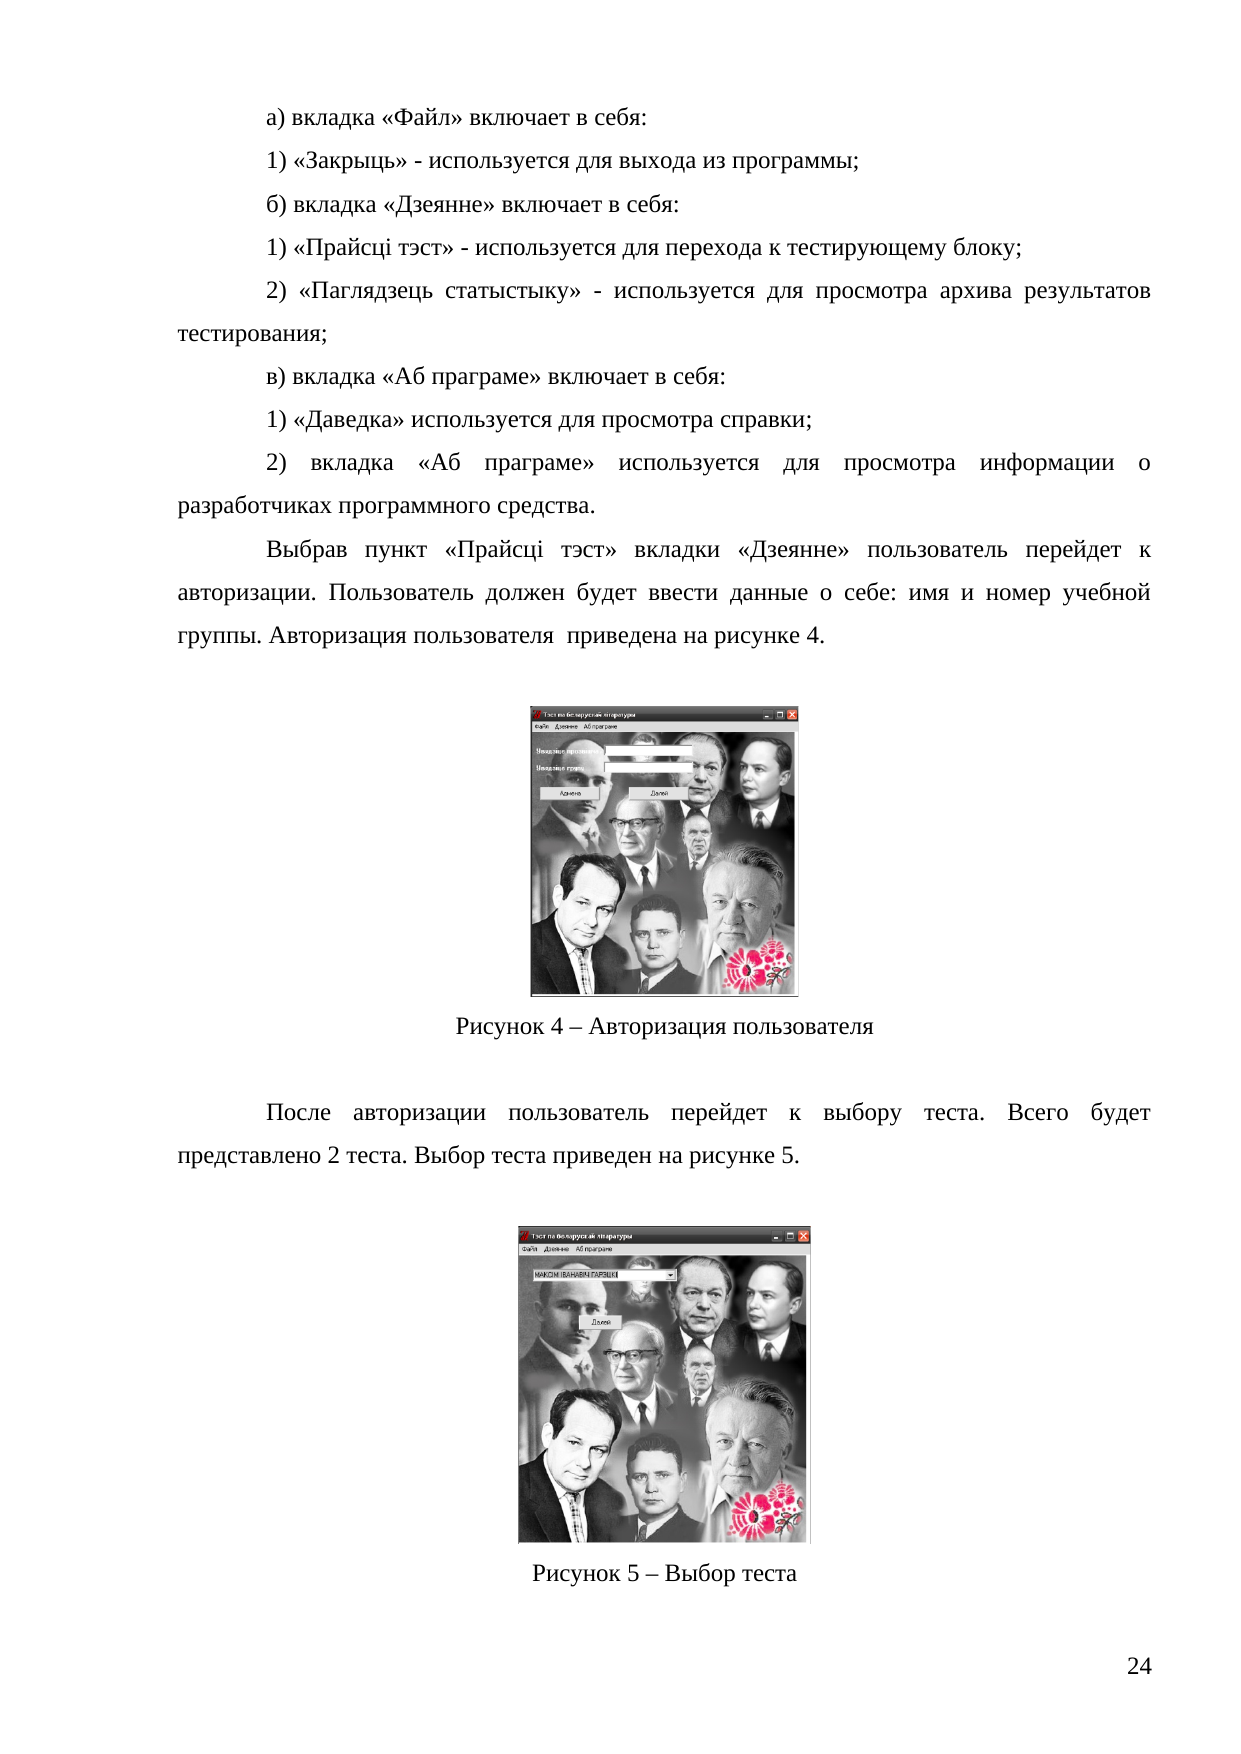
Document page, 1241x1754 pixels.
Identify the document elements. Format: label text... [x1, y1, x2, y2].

text После авторизации пользователь перейдет к выбору теста. Всего будет представлено 2 теста. Выбор теста приведен на рисунке 5. [177, 1097, 1152, 1169]
picture [518, 1226, 811, 1544]
text Рисунок 5 – Выбор теста [177, 1558, 1152, 1587]
picture [530, 706, 799, 997]
text 2) вкладка «Аб праграме» используется для просмотра информации о разработчиках программного средства. [177, 447, 1152, 519]
text Рисунок 4 – Авторизация пользователя [177, 1011, 1152, 1040]
text а) вкладка «Файл» включает в себя: [177, 102, 1152, 131]
text 1) «Даведка» используется для просмотра справки; [177, 404, 1152, 433]
text 1) «Прайсцi тэст» - используется для перехода к тестирующему блоку; [177, 232, 1152, 261]
text в) вкладка «Аб праграме» включает в себя: [177, 361, 1152, 390]
text б) вкладка «Дзеянне» включает в себя: [177, 189, 1152, 217]
text Выбрав пункт «Прайсцi тэст» вкладки «Дзеянне» пользователь перейдет к авторизации. Пользователь должен будет ввести данные о себе: имя и номер учебной группы. Авторизация пользователя приведена на рисунке 4. [177, 534, 1152, 649]
text 2) «Паглядзець статыстыку» - используется для просмотра архива результатов тестирования; [177, 275, 1152, 347]
text 1) «Закрыць» - используется для выхода из программы; [177, 146, 1152, 174]
